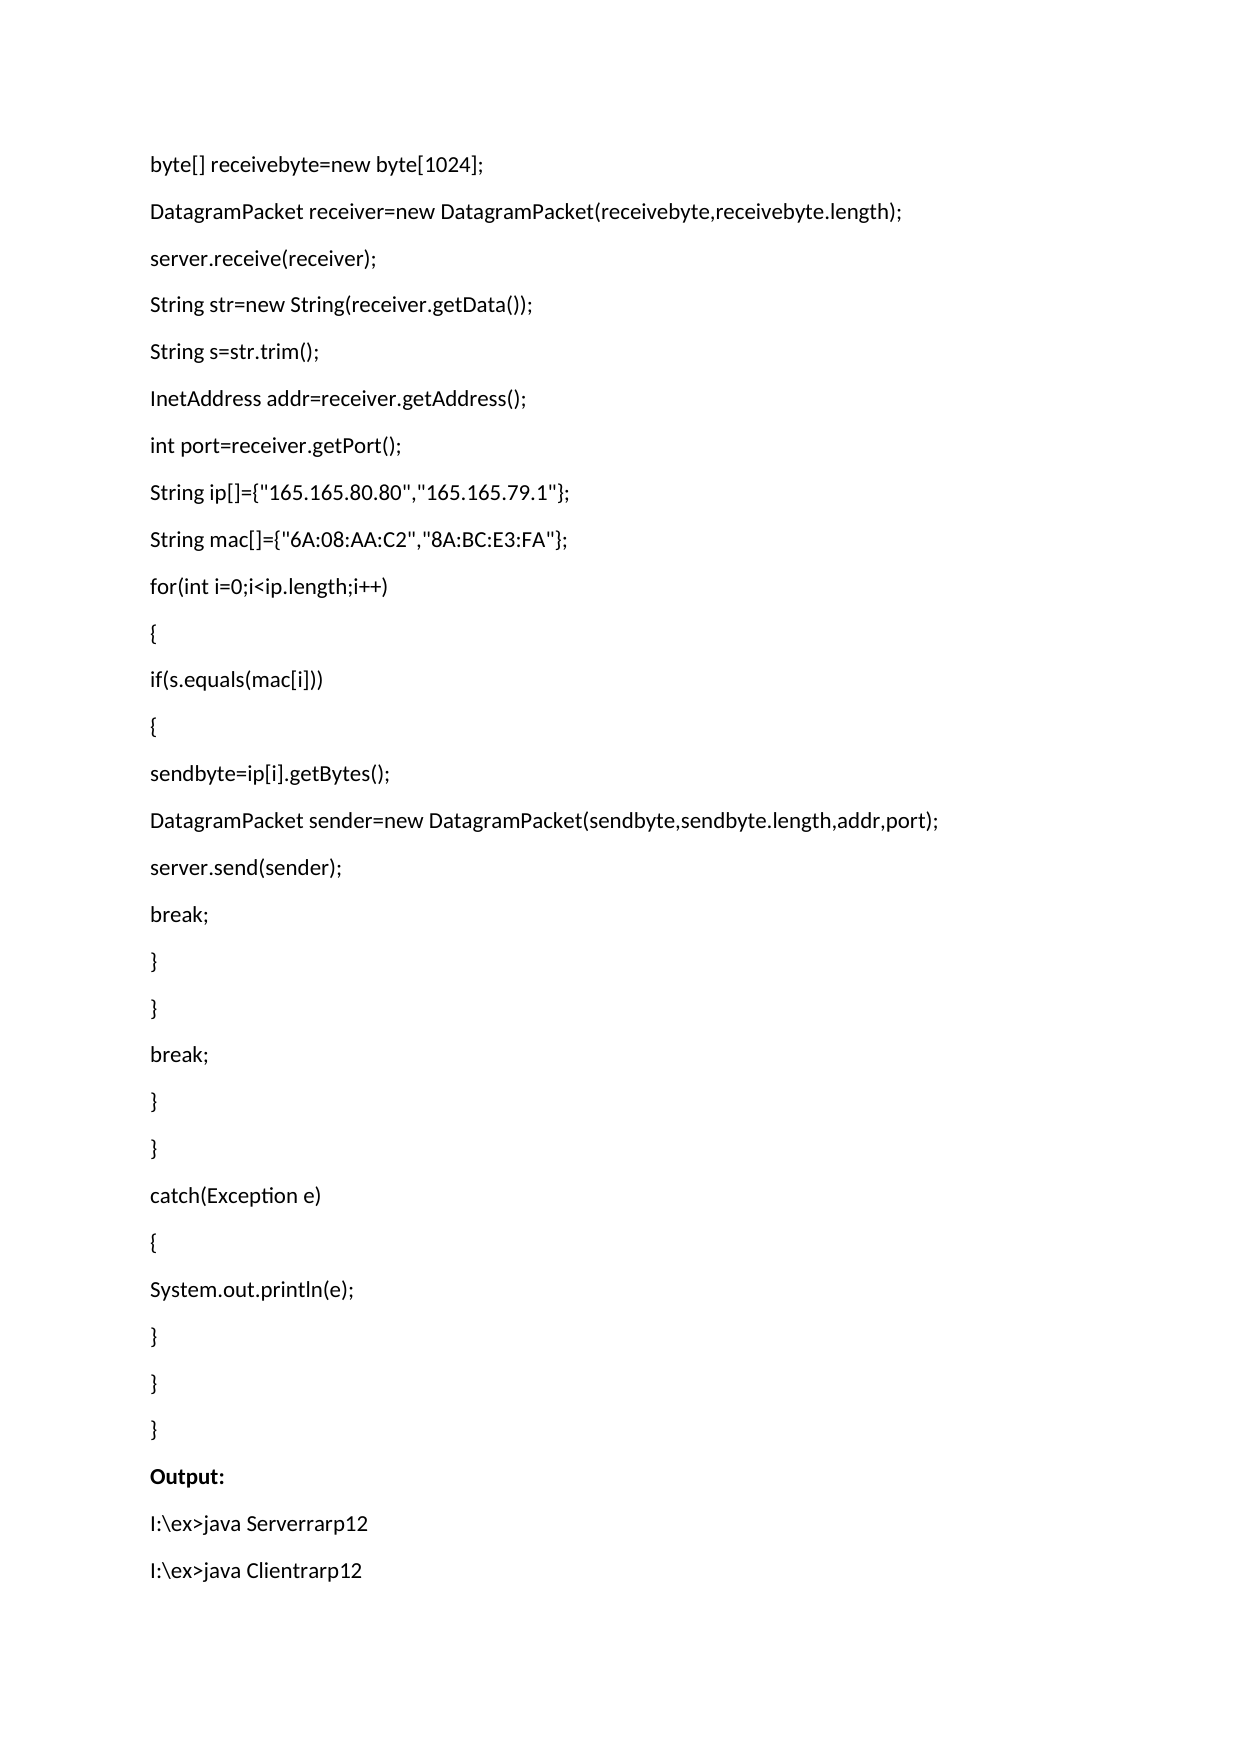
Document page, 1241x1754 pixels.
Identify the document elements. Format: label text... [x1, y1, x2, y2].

text catch(Exception e) [150, 1181, 1090, 1209]
text String str=new String(receiver.getData()); [150, 291, 1090, 319]
text String ip[]={"165.165.80.80","165.165.79.1"}; [150, 478, 1090, 506]
text } [150, 994, 1090, 1022]
text sendbyte=ip[i].getBytes(); [150, 759, 1090, 787]
text I:\ex>java Clientrarp12 [150, 1556, 1090, 1584]
text } [150, 1322, 1090, 1350]
text System.out.println(e); [150, 1275, 1090, 1303]
text for(int i=0;i<ip.length;i++) [150, 572, 1090, 600]
text } [150, 1416, 1090, 1444]
text } [150, 1087, 1090, 1116]
text } [150, 947, 1090, 975]
text String mac[]={"6A:08:AA:C2","8A:BC:E3:FA"}; [150, 525, 1090, 553]
text { [150, 1228, 1090, 1256]
text { [150, 712, 1090, 741]
text } [150, 1134, 1090, 1162]
text server.send(sender); [150, 853, 1090, 881]
text { [150, 619, 1090, 647]
text server.receive(receiver); [150, 244, 1090, 272]
text break; [150, 900, 1090, 928]
text I:\ex>java Serverrarp12 [150, 1509, 1090, 1537]
text InetAddress addr=receiver.getAddress(); [150, 384, 1090, 412]
text DatagramPacket sender=new DatagramPacket(sendbyte,sendbyte.length,addr,port); [150, 806, 1090, 834]
text break; [150, 1041, 1090, 1069]
text if(s.equals(mac[i])) [150, 666, 1090, 694]
text byte[] receivebyte=new byte[1024]; [150, 150, 1090, 178]
text int port=receiver.getPort(); [150, 431, 1090, 459]
text DatagramPacket receiver=new DatagramPacket(receivebyte,receivebyte.length); [150, 197, 1090, 225]
text String s=str.trim(); [150, 337, 1090, 366]
text } [150, 1369, 1090, 1397]
text Output: [150, 1462, 1090, 1491]
